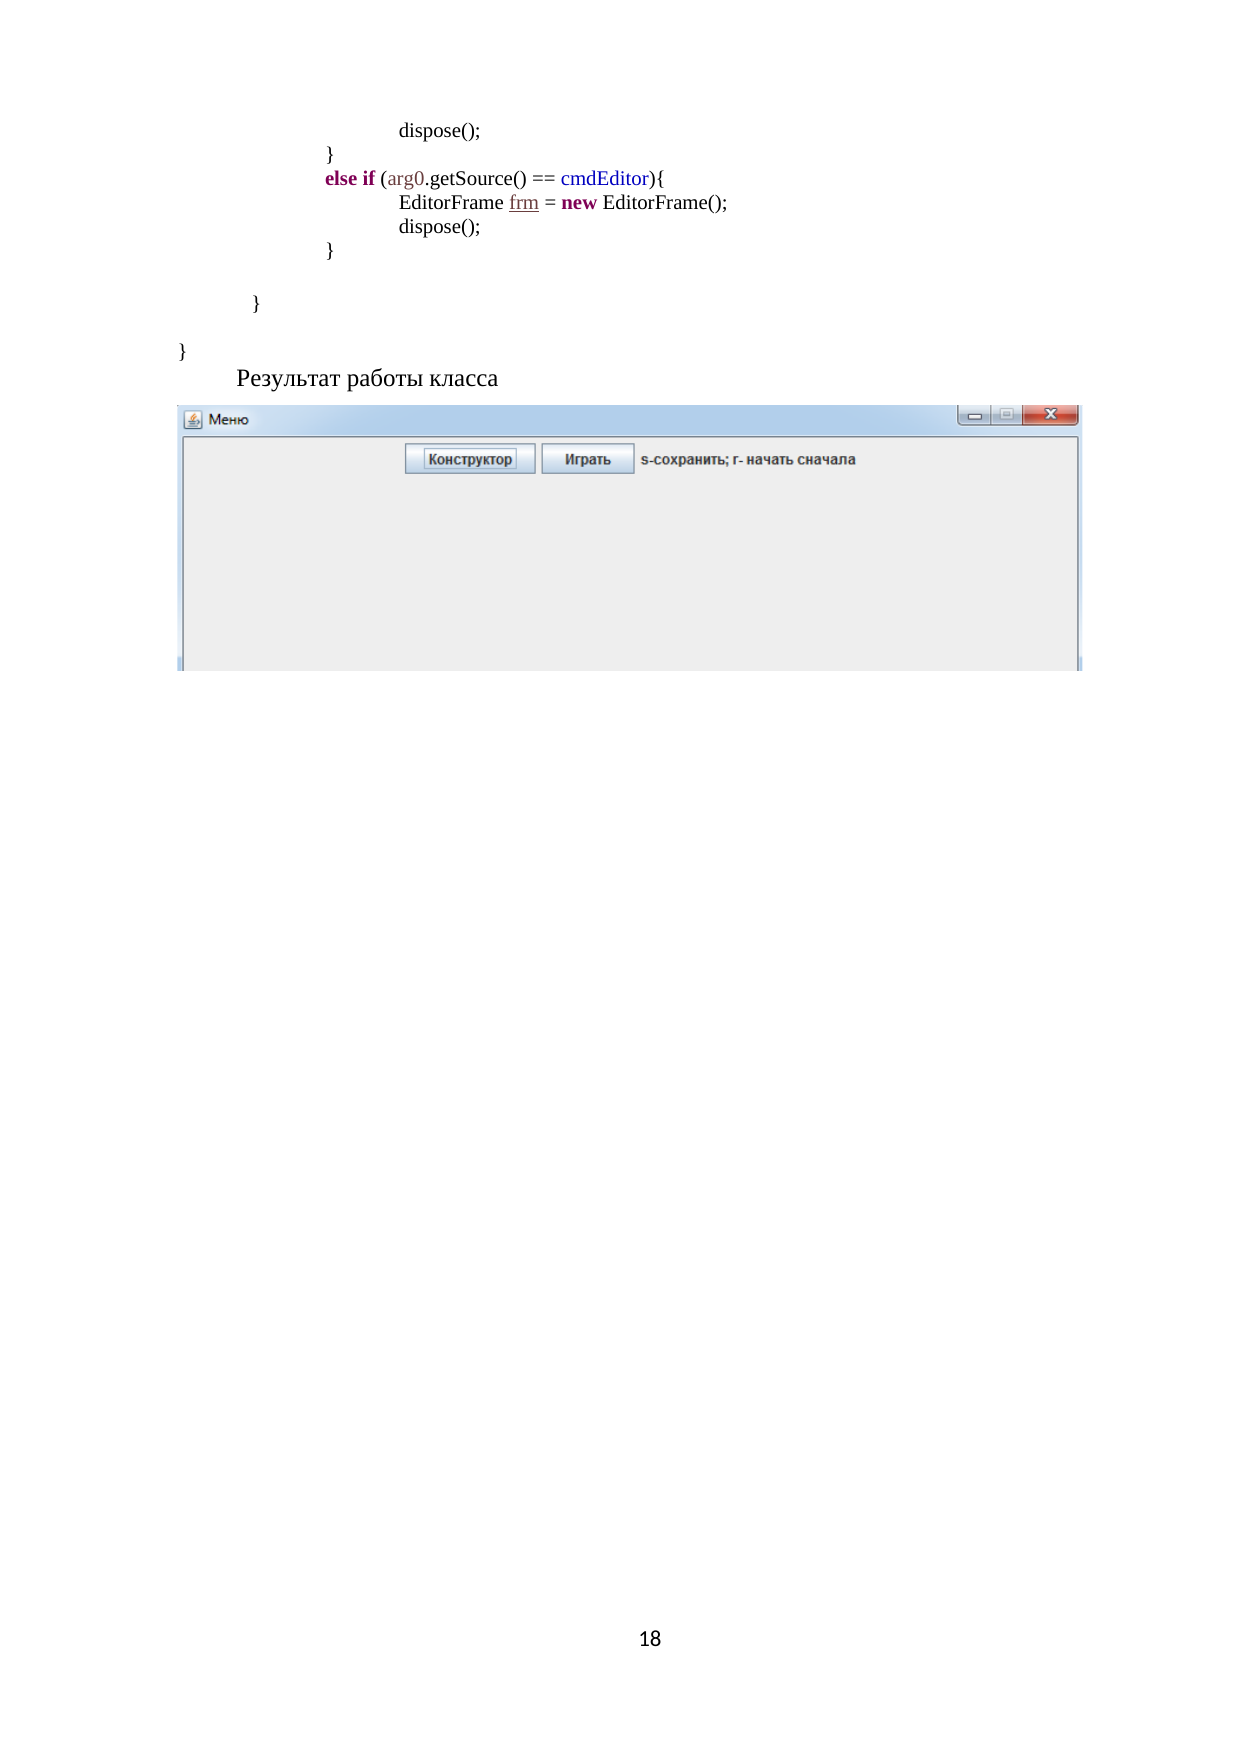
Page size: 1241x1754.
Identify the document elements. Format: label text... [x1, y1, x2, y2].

text dispose(); [177, 118, 1122, 142]
text } [177, 339, 1122, 363]
text } [177, 291, 1122, 314]
picture [177, 405, 1083, 671]
text } [177, 142, 1122, 166]
text else if (arg0.getSource() == cmdEditor){ [177, 166, 1122, 190]
text dispose(); [177, 214, 1122, 238]
text } [177, 238, 1122, 262]
text Результат работы класса [177, 363, 1122, 391]
text EditorFrame frm = new EditorFrame(); [177, 190, 1122, 214]
